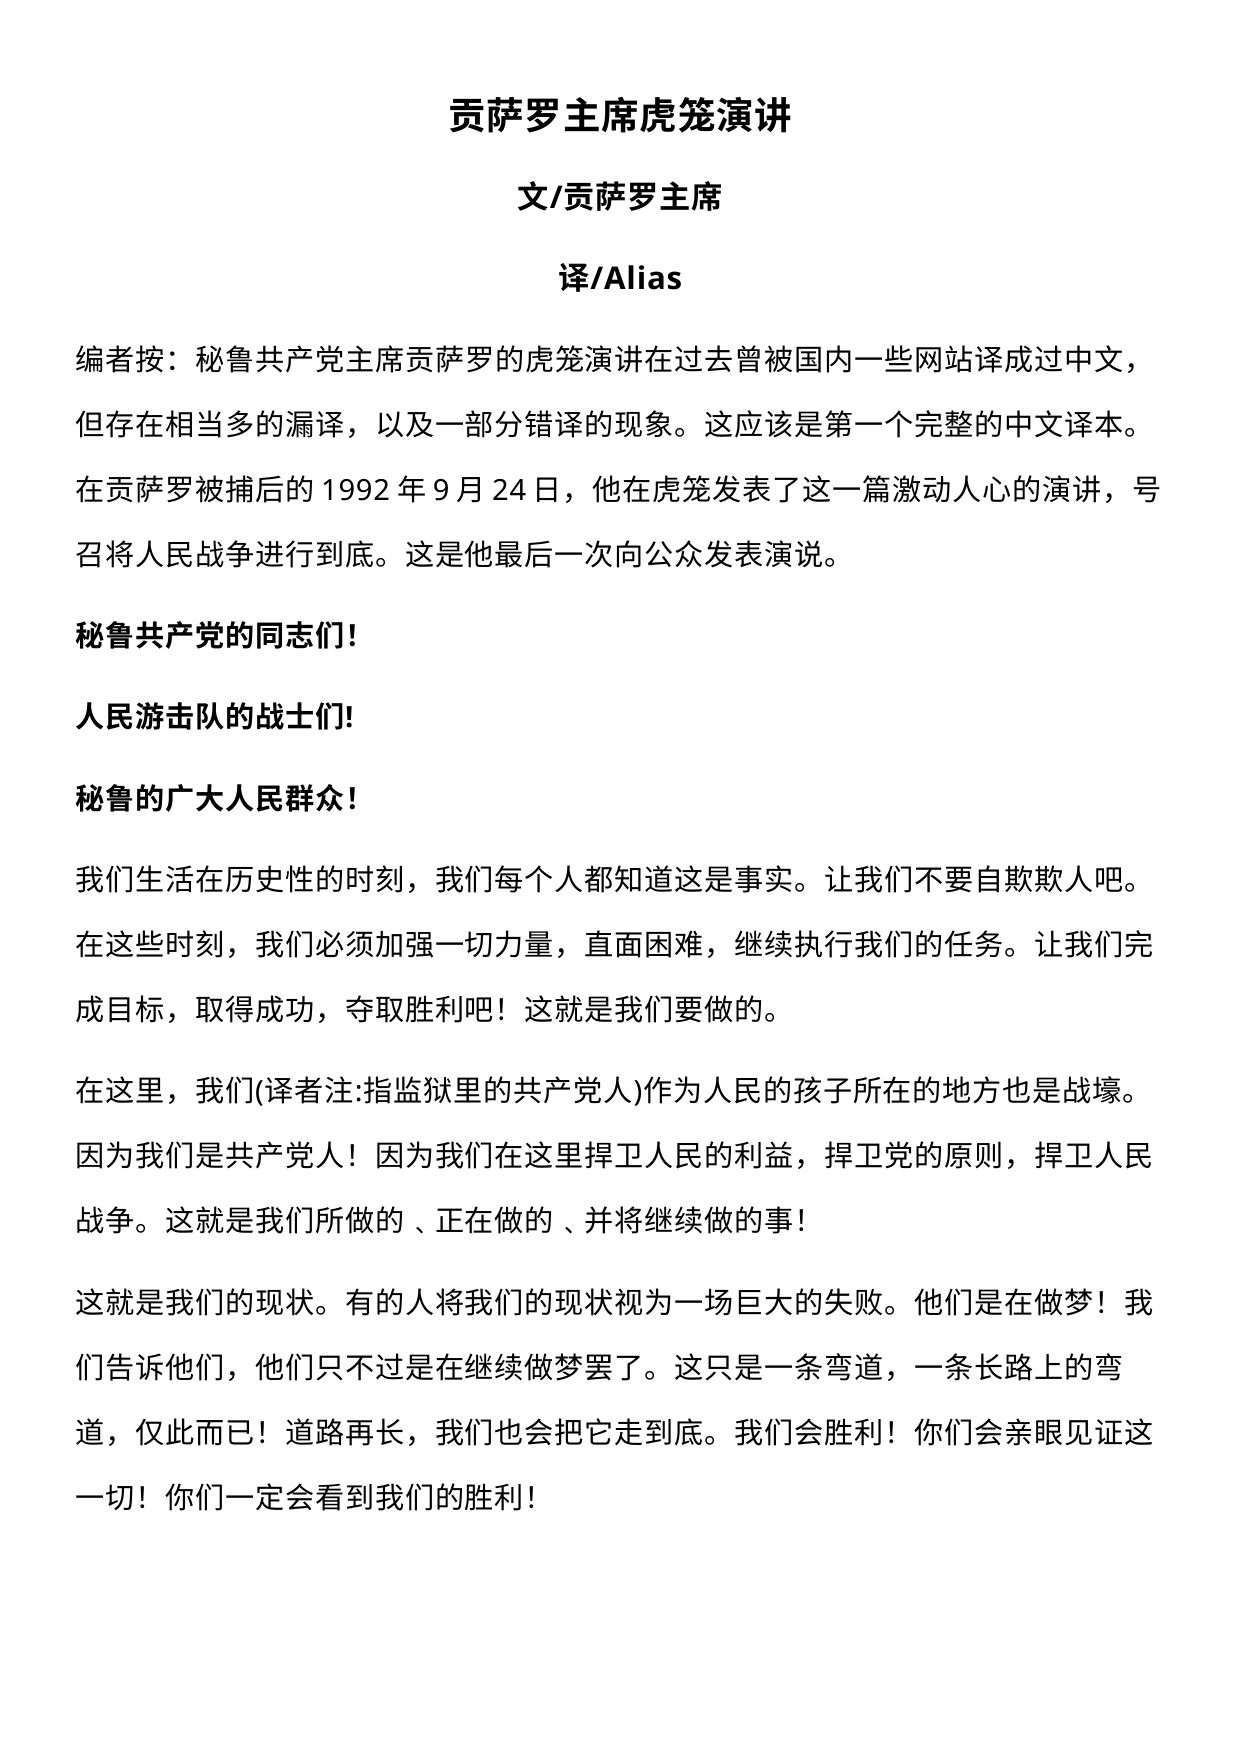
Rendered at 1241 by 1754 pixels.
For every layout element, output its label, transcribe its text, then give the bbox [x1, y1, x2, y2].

text 在这里，我们(译者注:指监狱里的共产党人)作为人民的孩子所在的地方也是战壕。因为我们是共产党人！因为我们在这里捍卫人民的利益，捍卫党的原则，捍卫人民战争。这就是我们所做的﹑正在做的﹑并将继续做的事！ [75, 1057, 1165, 1252]
text 秘鲁共产党的同志们！ [75, 601, 1165, 666]
text 这就是我们的现状。有的人将我们的现状视为一场巨大的失败。他们是在做梦！我们告诉他们，他们只不过是在继续做梦罢了。这只是一条弯道，一条长路上的弯道，仅此而已！道路再长，我们也会把它走到底。我们会胜利！你们会亲眼见证这一切！你们一定会看到我们的胜利！ [75, 1268, 1165, 1528]
text 编者按：秘鲁共产党主席贡萨罗的虎笼演讲在过去曾被国内一些网站译成过中文，但存在相当多的漏译，以及一部分错译的现象。这应该是第一个完整的中文译本。在贡萨罗被捕后的1992年9月24日，他在虎笼发表了这一篇激动人心的演讲，号召将人民战争进行到底。这是他最后一次向公众发表演说。 [75, 325, 1165, 585]
text 人民游击队的战士们! [75, 682, 1165, 747]
text 贡萨罗主席虎笼演讲 [75, 81, 1165, 146]
text 我们生活在历史性的时刻，我们每个人都知道这是事实。让我们不要自欺欺人吧。在这些时刻，我们必须加强一切力量，直面困难，继续执行我们的任务。让我们完成目标，取得成功，夺取胜利吧！这就是我们要做的。 [75, 845, 1165, 1040]
text 秘鲁的广大人民群众！ [75, 764, 1165, 829]
text 译/Alias [75, 243, 1165, 308]
text 文/贡萨罗主席 [75, 162, 1165, 227]
